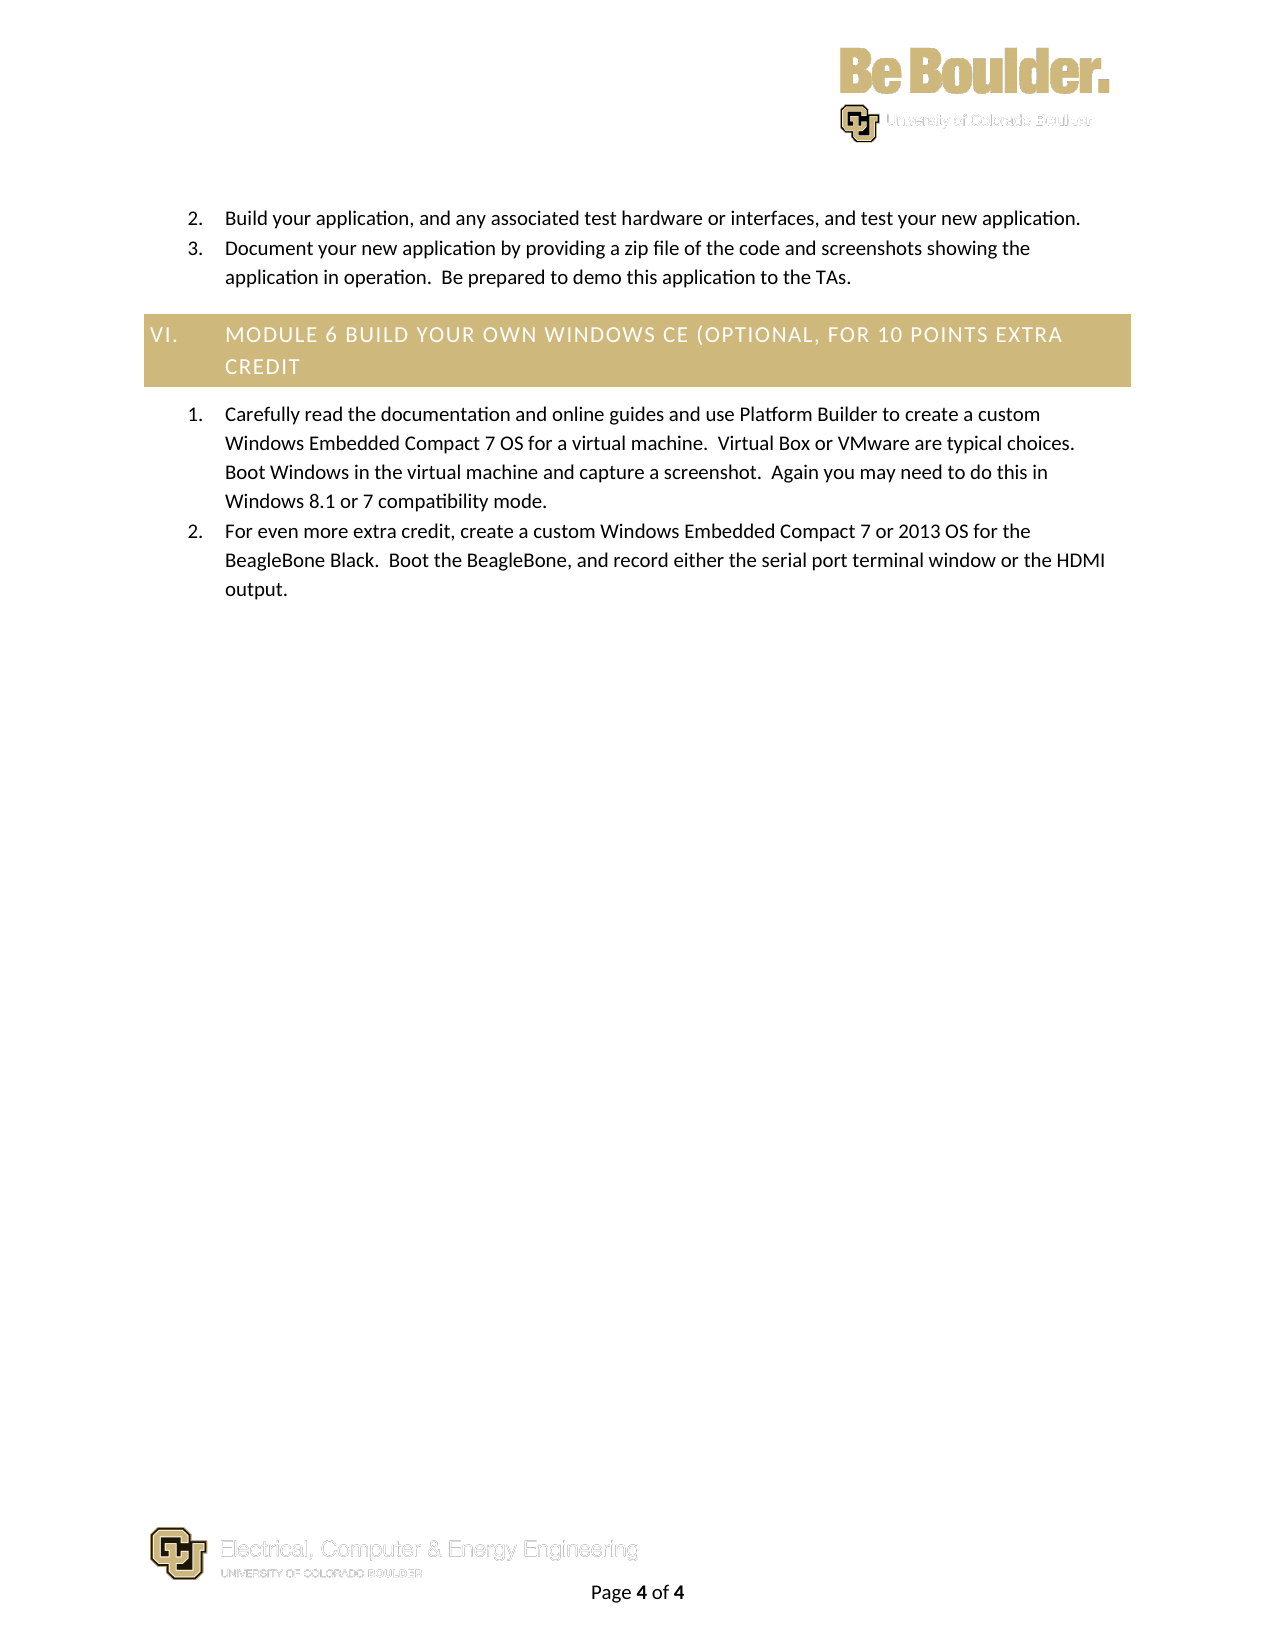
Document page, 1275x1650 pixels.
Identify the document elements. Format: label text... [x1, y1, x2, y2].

picture [150, 1527, 638, 1580]
list Document your new application by providing a zip file of the code and screenshots showing the application in operation. Be prepared to demo this application to the TAs. [187, 235, 1125, 289]
picture [823, 45, 1125, 146]
list Carefully read the documentation and online guides and use Platform Builder to create a custom Windows Embedded Compact 7 OS for a virtual machine. Virtual Box or VMware are typical choices. Boot Windows in the virtual machine and capture a screenshot. Again you may need to do this in Windows 8.1 or 7 compatibility mode. [187, 401, 1125, 514]
subtitle Module 6 Build YOUR OWN WINDOWS CE (Optional, for 10 points Extra Credit [150, 320, 1125, 380]
list Build your application, and any associated test hardware or interfaces, and test your new application. [187, 206, 1125, 231]
list For even more extra credit, create a custom Windows Embedded Compact 7 or 2013 OS for the BeagleBone Black. Boot the BeagleBone, and record either the serial port terminal window or the HDMI output. [187, 518, 1125, 602]
